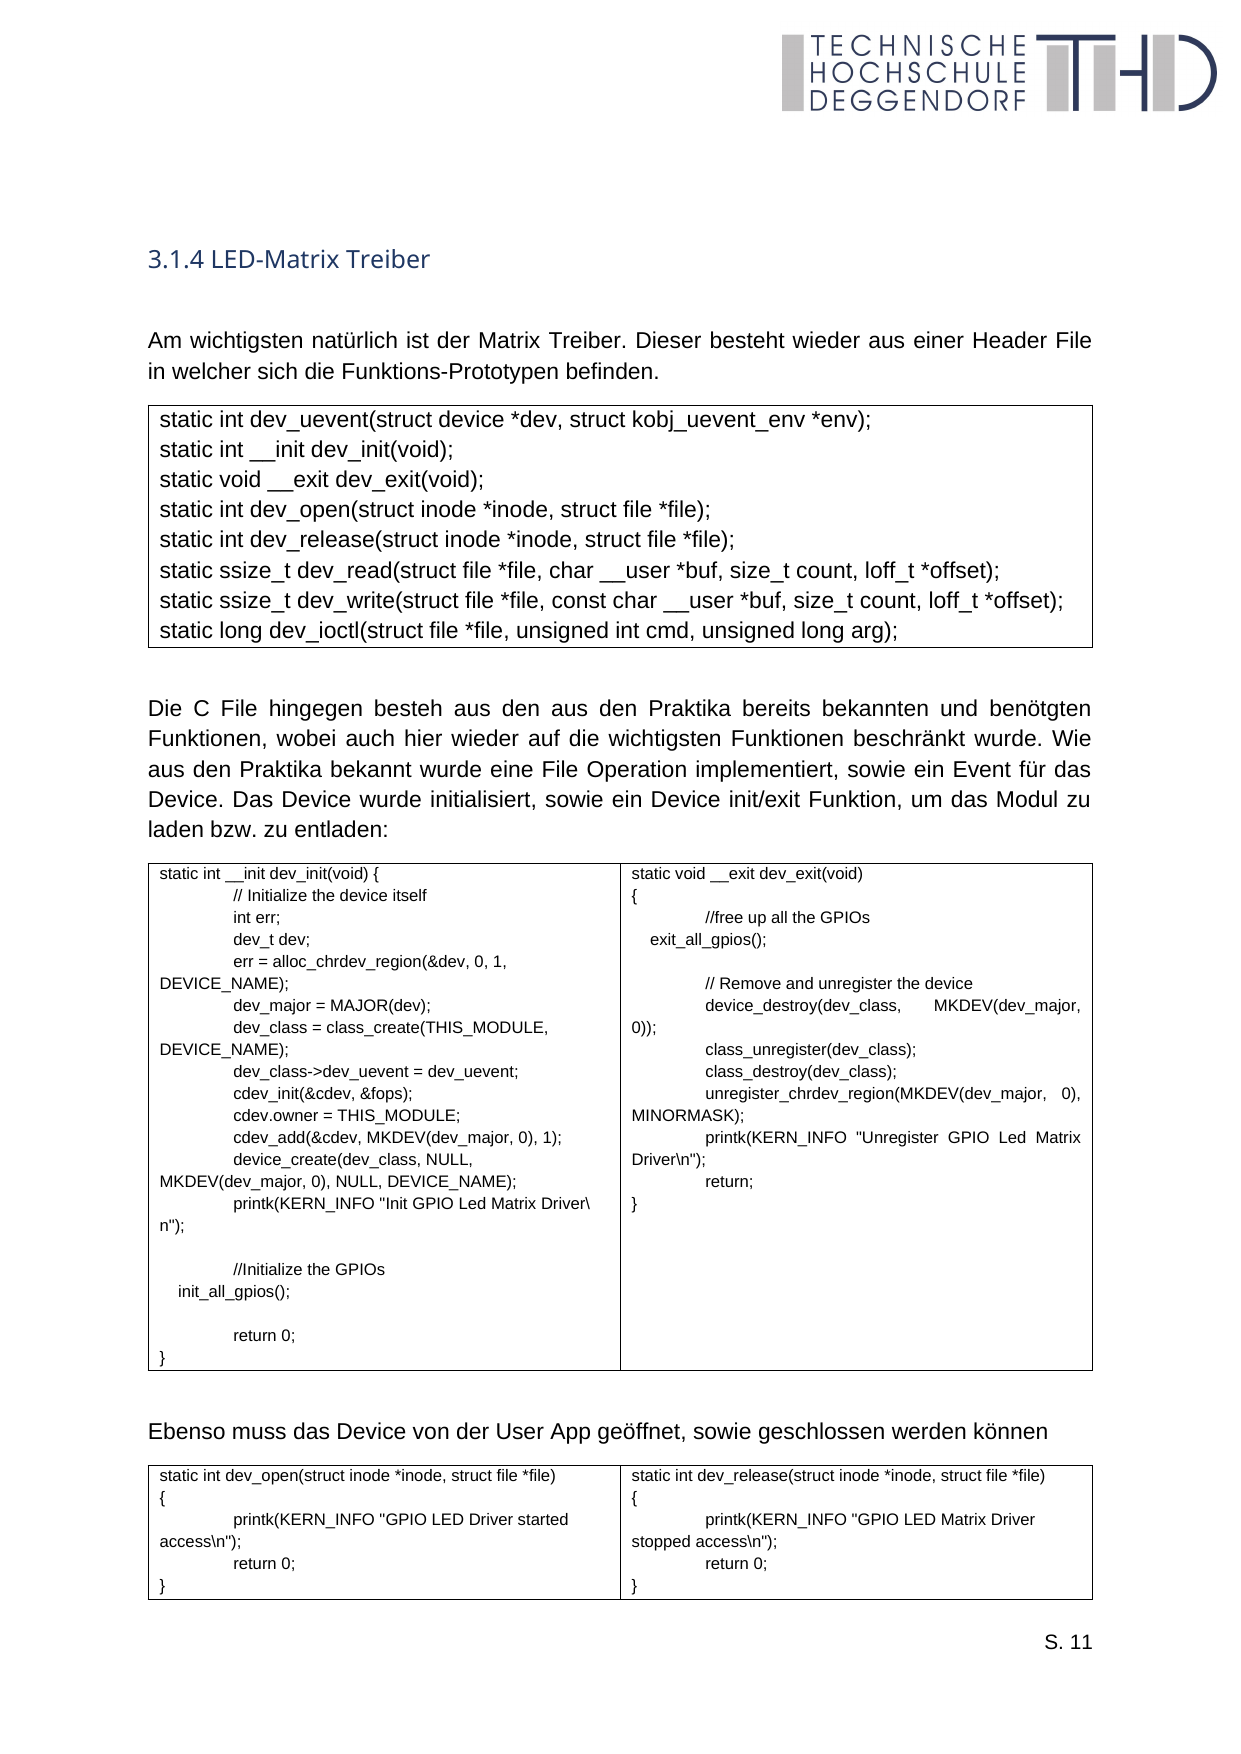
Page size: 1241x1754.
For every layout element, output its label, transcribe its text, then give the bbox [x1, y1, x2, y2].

text Ebenso muss das Device von der User App geöffnet, sowie geschlossen werden können [148, 1418, 1093, 1445]
table_header static int dev_release(struct inode *inode, struct file *file) { printk(KERN_INFO "GPIO LED Matrix Driver stopped access\n"); return 0; } [621, 1466, 1092, 1599]
table_header static int __init dev_init(void) { // Initialize the device itself int err; dev_t dev; err = alloc_chrdev_region(&dev, 0, 1, DEVICE_NAME); dev_major = MAJOR(dev); dev_class = class_create(THIS_MODULE, DEVICE_NAME); dev_class->dev_uevent = dev_uevent; cdev_init(&cdev, &fops); cdev.owner = THIS_MODULE; cdev_add(&cdev, MKDEV(dev_major, 0), 1); device_create(dev_class, NULL, MKDEV(dev_major, 0), NULL, DEVICE_NAME); printk(KERN_INFO "Init GPIO Led Matrix Driver\n"); //Initialize the GPIOs init_all_gpios(); return 0; } [149, 864, 620, 1370]
table_header static void __exit dev_exit(void) { //free up all the GPIOs exit_all_gpios(); // Remove and unregister the device device_destroy(dev_class, MKDEV(dev_major, 0)); class_unregister(dev_class); class_destroy(dev_class); unregister_chrdev_region(MKDEV(dev_major, 0), MINORMASK); printk(KERN_INFO "Unregister GPIO Led Matrix Driver\n"); return; } [621, 864, 1092, 1370]
table_header static int dev_uevent(struct device *dev, struct kobj_uevent_env *env); static int __init dev_init(void); static void __exit dev_exit(void); static int dev_open(struct inode *inode, struct file *file); static int dev_release(struct inode *inode, struct file *file); static ssize_t dev_read(struct file *file, char __user *buf, size_t count, loff_t *offset); static ssize_t dev_write(struct file *file, const char __user *buf, size_t count, loff_t *offset); static long dev_ioctl(struct file *file, unsigned int cmd, unsigned long arg); [149, 406, 1092, 647]
subtitle 3.1.4 LED-Matrix Treiber [148, 241, 1093, 275]
text Die C File hingegen besteh aus den aus den Praktika bereits bekannten und benötgten Funktionen, wobei auch hier wieder auf die wichtigsten Funktionen beschränkt wurde. Wie aus den Praktika bekannt wurde eine File Operation implementiert, sowie ein Event für das Device. Das Device wurde initialisiert, sowie ein Device init/exit Funktion, um das Modul zu laden bzw. zu entladen: [148, 695, 1093, 842]
picture [780, 21, 1223, 117]
text Am wichtigsten natürlich ist der Matrix Treiber. Dieser besteht wieder aus einer Header File in welcher sich die Funktions-Prototypen befinden. [148, 327, 1093, 384]
table_header static int dev_open(struct inode *inode, struct file *file) { printk(KERN_INFO "GPIO LED Driver started access\n"); return 0; } [149, 1466, 620, 1599]
